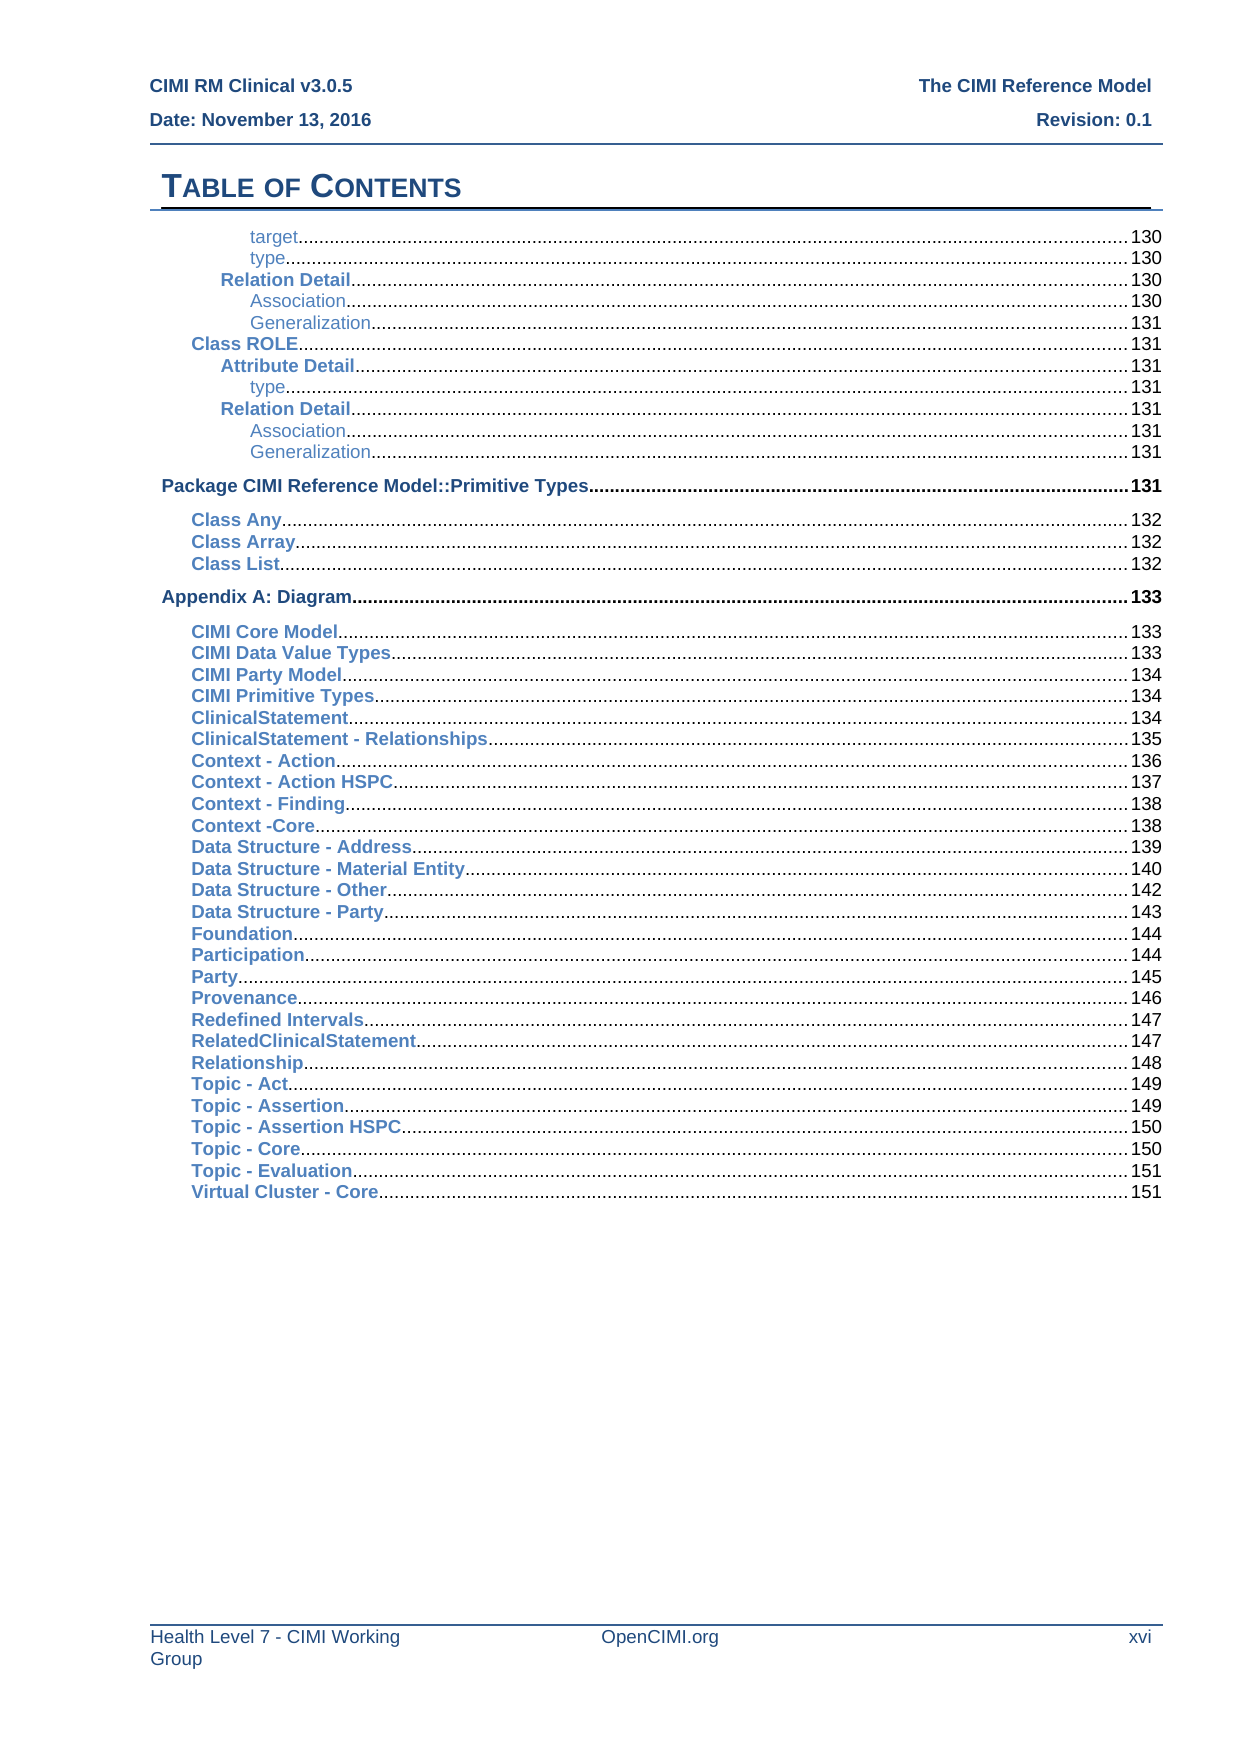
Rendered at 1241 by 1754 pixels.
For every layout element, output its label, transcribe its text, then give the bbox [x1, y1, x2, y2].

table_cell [150, 211, 1163, 1266]
table_header Table of Contents [150, 166, 1163, 209]
